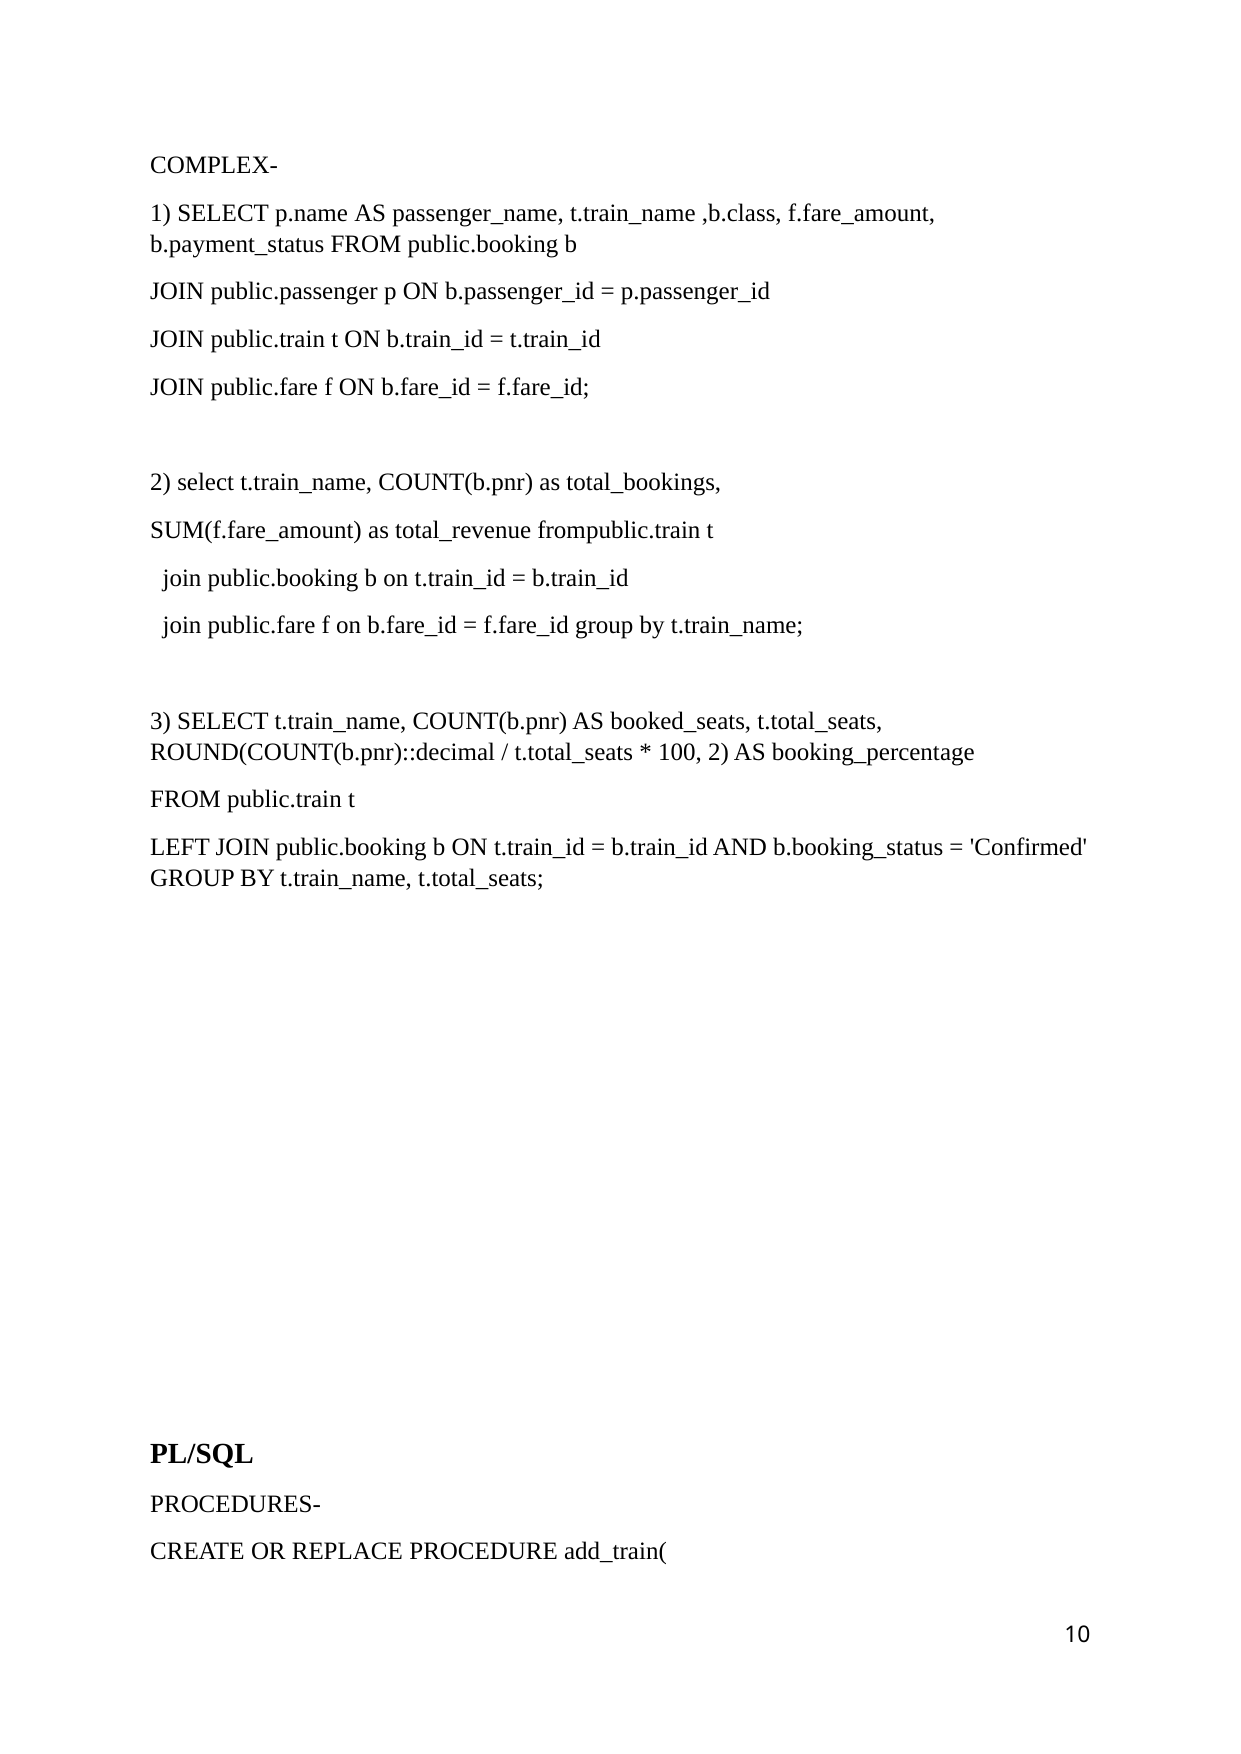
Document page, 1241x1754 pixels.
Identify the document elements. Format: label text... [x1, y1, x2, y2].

text 3) SELECT t.train_name, COUNT(b.pnr) AS booked_seats, t.total_seats, ROUND(COUNT(b.pnr)::decimal / t.total_seats * 100, 2) AS booking_percentage [150, 706, 1090, 766]
text JOIN public.passenger p ON b.passenger_id = p.passenger_id [150, 276, 1090, 305]
text JOIN public.train t ON b.train_id = t.train_id [150, 324, 1090, 353]
text PL/SQL [150, 1436, 1090, 1469]
text FROM public.train t [150, 784, 1090, 813]
text join public.fare f on b.fare_id = f.fare_id group by t.train_name; [150, 610, 1090, 639]
text COMPLEX- [150, 150, 1090, 179]
text LEFT JOIN public.booking b ON t.train_id = b.train_id AND b.booking_status = 'Confirmed' GROUP BY t.train_name, t.total_seats; [150, 832, 1090, 892]
text join public.booking b on t.train_id = b.train_id [150, 563, 1090, 591]
text PROCEDURES- [150, 1489, 1090, 1517]
text 2) select t.train_name, COUNT(b.pnr) as total_bookings, [150, 467, 1090, 496]
text CREATE OR REPLACE PROCEDURE add_train( [150, 1536, 1090, 1565]
text 1) SELECT p.name AS passenger_name, t.train_name ,b.class, f.fare_amount, b.payment_status FROM public.booking b [150, 198, 1090, 257]
text SUM(f.fare_amount) as total_revenue frompublic.train t [150, 515, 1090, 544]
text JOIN public.fare f ON b.fare_id = f.fare_id; [150, 372, 1090, 401]
